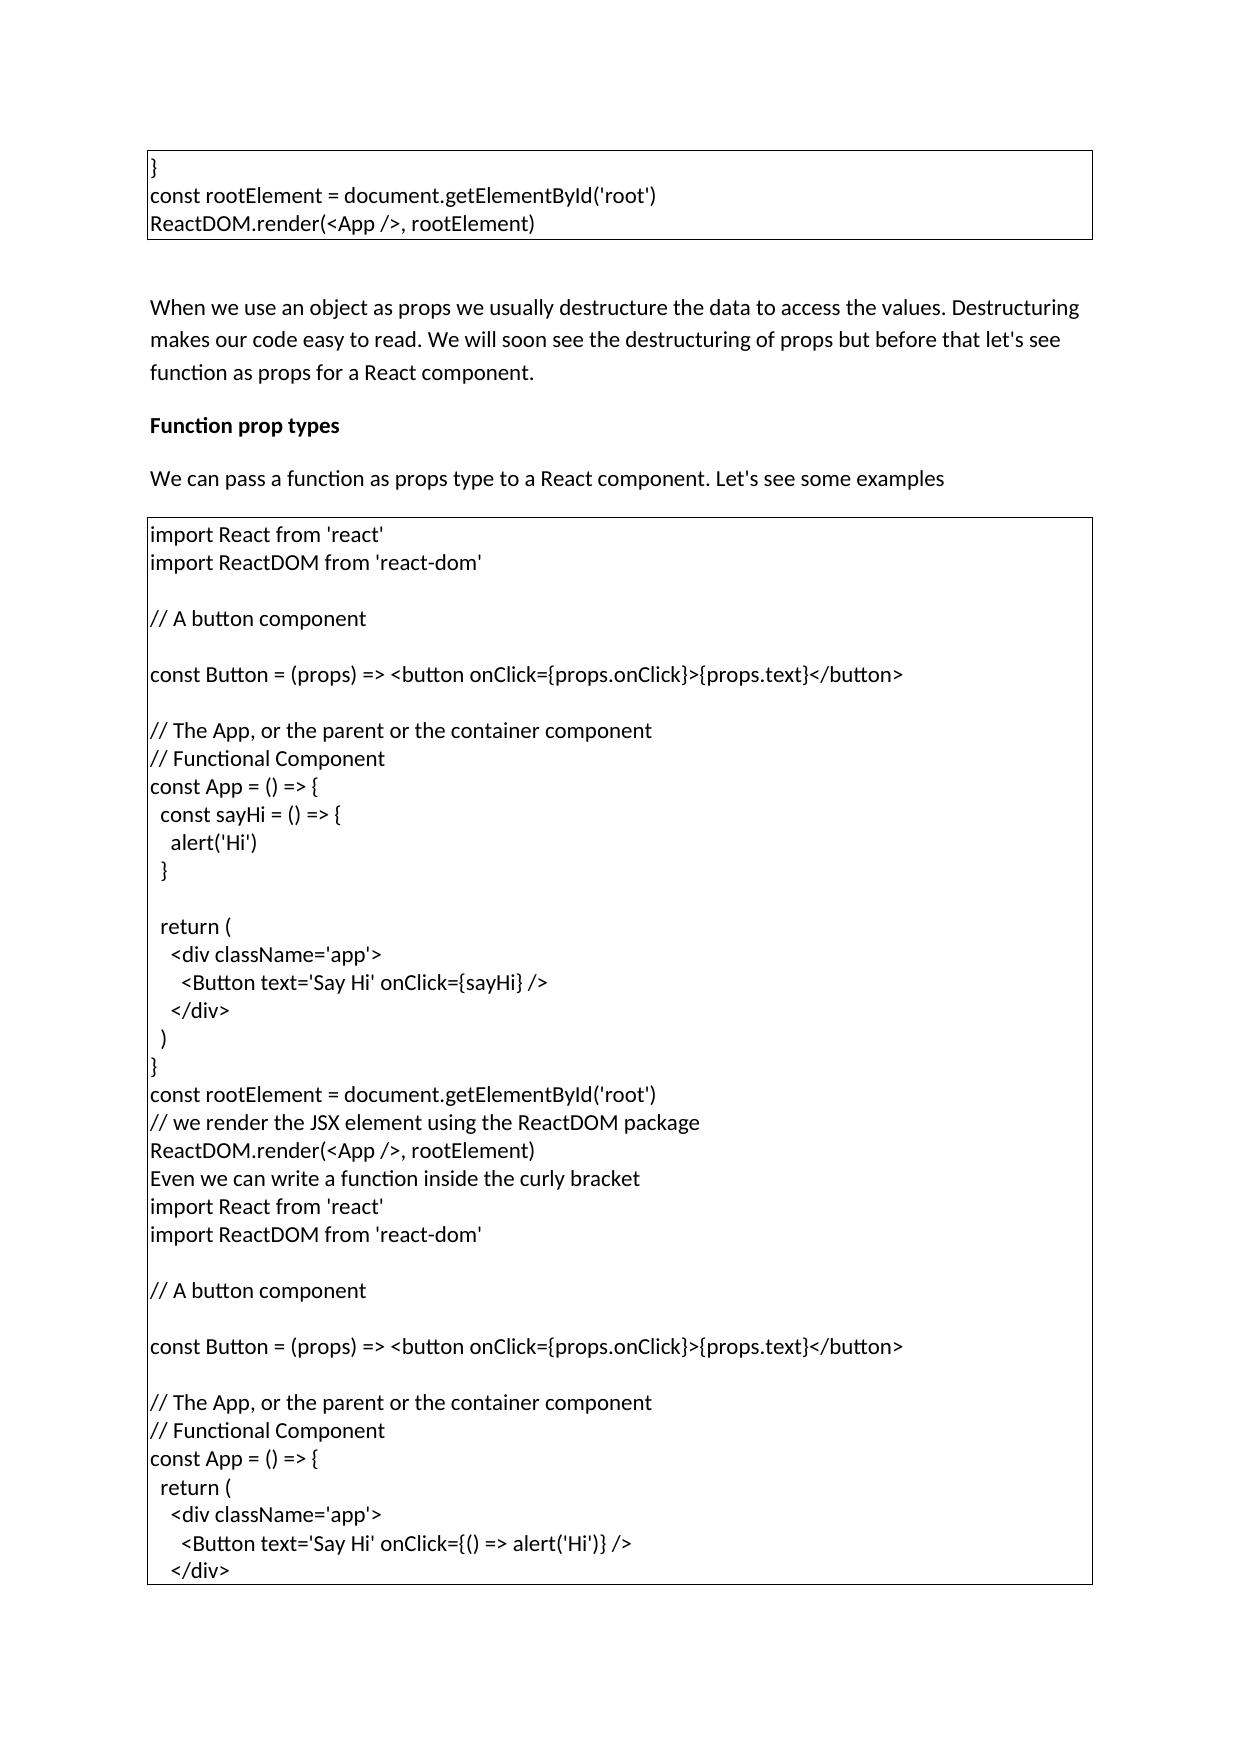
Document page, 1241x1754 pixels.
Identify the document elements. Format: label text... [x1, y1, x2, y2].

text import React from 'react' [150, 1192, 1090, 1220]
text // A button component [150, 1276, 1090, 1304]
text // we render the JSX element using the ReactDOM package [150, 1108, 1090, 1136]
text const Button = (props) => <button onClick={props.onClick}>{props.text}</button> [150, 1332, 1090, 1361]
text const Button = (props) => <button onClick={props.onClick}>{props.text}</button> [150, 660, 1090, 688]
text } [150, 1052, 1090, 1080]
text // Functional Component [150, 744, 1090, 772]
text import ReactDOM from 'react-dom' [150, 548, 1090, 576]
text // The App, or the parent or the container component [150, 716, 1090, 744]
text alert('Hi') [150, 828, 1090, 856]
text const sayHi = () => { [150, 800, 1090, 828]
text return ( [150, 912, 1090, 940]
text const App = () => { [150, 772, 1090, 800]
text Even we can write a function inside the curly bracket [150, 1164, 1090, 1192]
text return ( [150, 1473, 1090, 1501]
text import ReactDOM from 'react-dom' [150, 1220, 1090, 1248]
text const rootElement = document.getElementById('root') [150, 1080, 1090, 1108]
text const rootElement = document.getElementById('root') [150, 181, 1090, 206]
text // Functional Component [150, 1417, 1090, 1444]
text </div> [150, 1557, 1090, 1584]
text Function prop types [150, 411, 1090, 439]
text ReactDOM.render(<App />, rootElement) [150, 1136, 1090, 1164]
text When we use an object as props we usually destructure the data to access the values. Destructuring makes our code easy to read. We will soon see the destructuring of props but before that let's see function as props for a React component. [150, 293, 1090, 386]
text } [150, 856, 1090, 884]
text <Button text='Say Hi' onClick={() => alert('Hi')} /> [150, 1529, 1090, 1557]
text // A button component [150, 604, 1090, 632]
text <div className='app'> [150, 1501, 1090, 1529]
text // The App, or the parent or the container component [150, 1388, 1090, 1417]
text ReactDOM.render(<App />, rootElement) [148, 206, 1092, 239]
text import React from 'react' [148, 518, 1092, 548]
text <div className='app'> [150, 940, 1090, 968]
text <Button text='Say Hi' onClick={sayHi} /> [150, 968, 1090, 996]
text </div> [150, 996, 1090, 1024]
text We can pass a function as props type to a React component. Let's see some examples [150, 464, 1090, 492]
text const App = () => { [150, 1444, 1090, 1473]
text ) [150, 1024, 1090, 1052]
text } [148, 151, 1092, 181]
